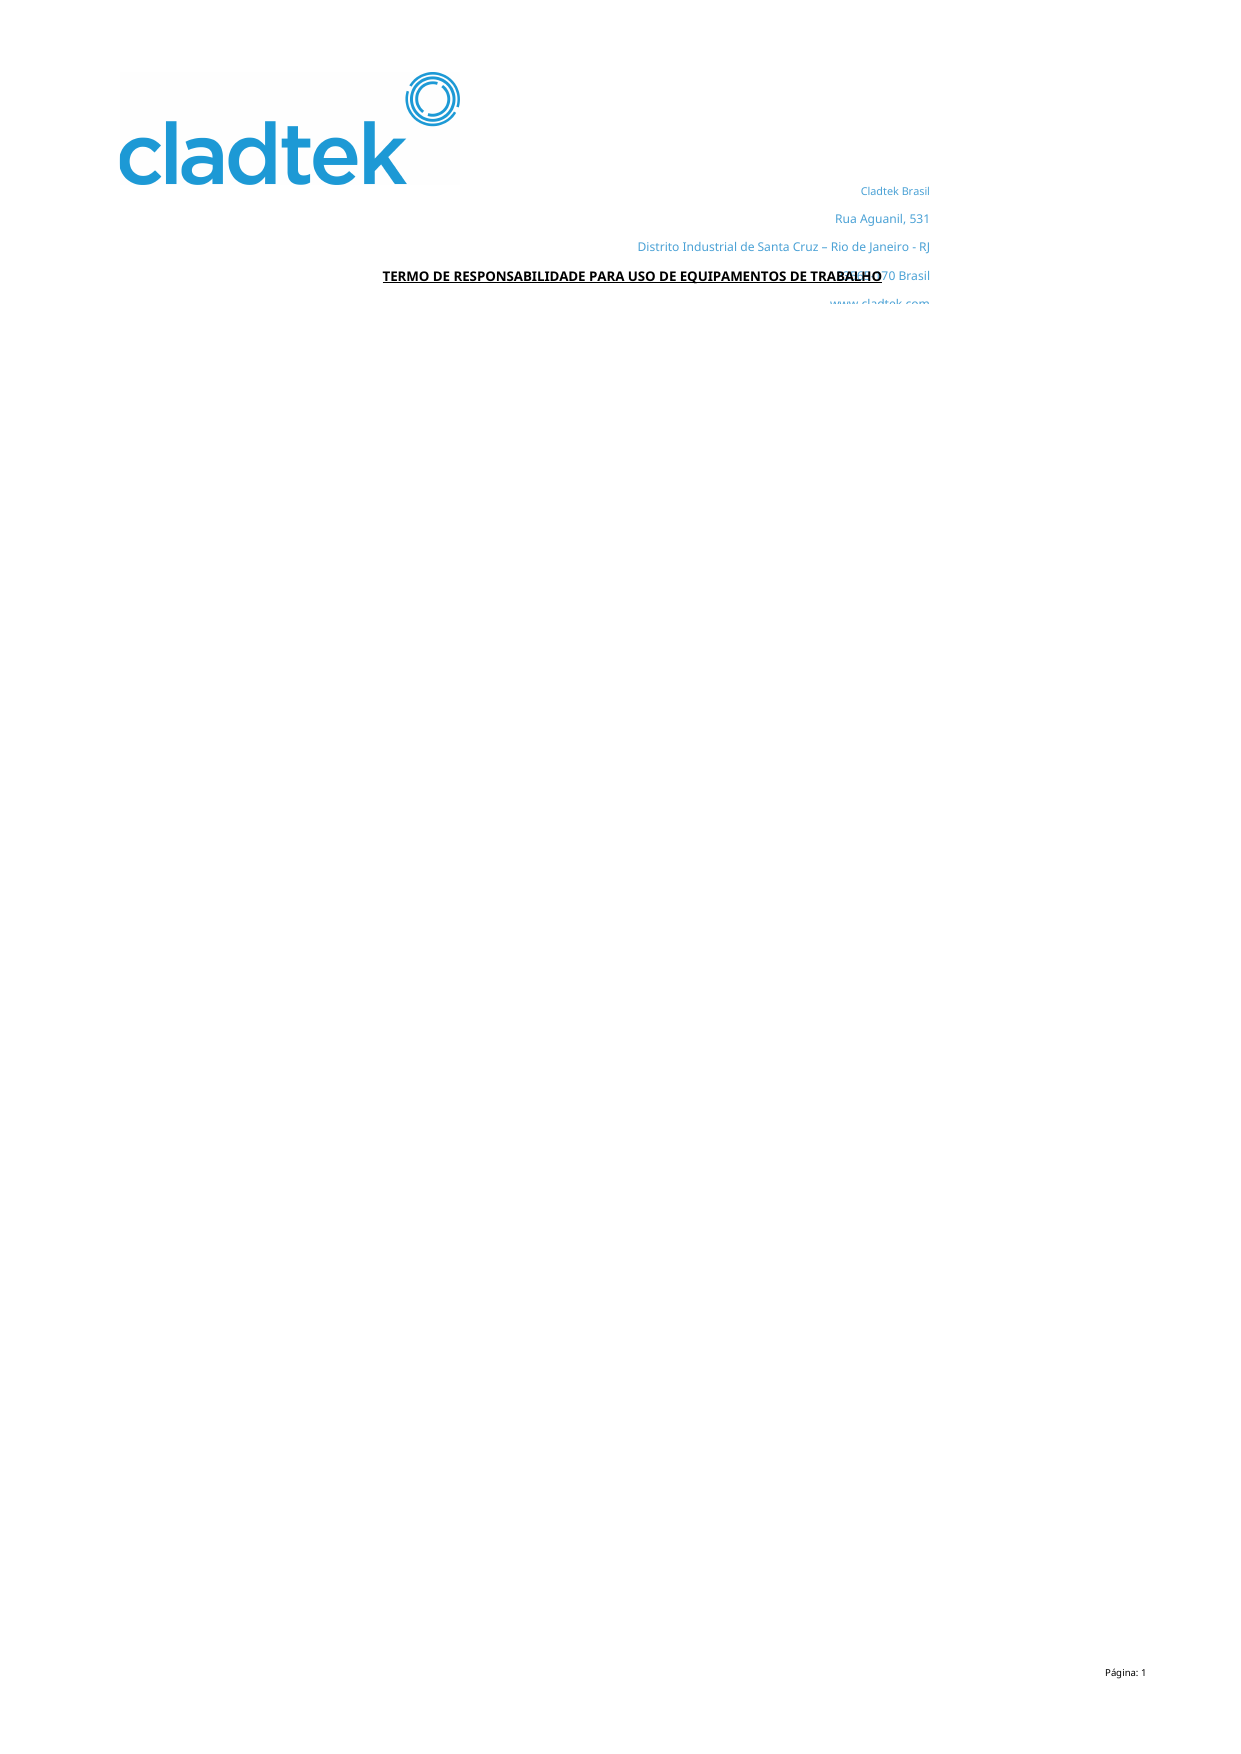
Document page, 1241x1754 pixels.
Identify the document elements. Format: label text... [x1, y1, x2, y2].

picture [119, 72, 460, 185]
text TERMO DE RESPONSABILIDADE PARA USO DE EQUIPAMENTOS DE TRABALHO [118, 254, 1146, 285]
